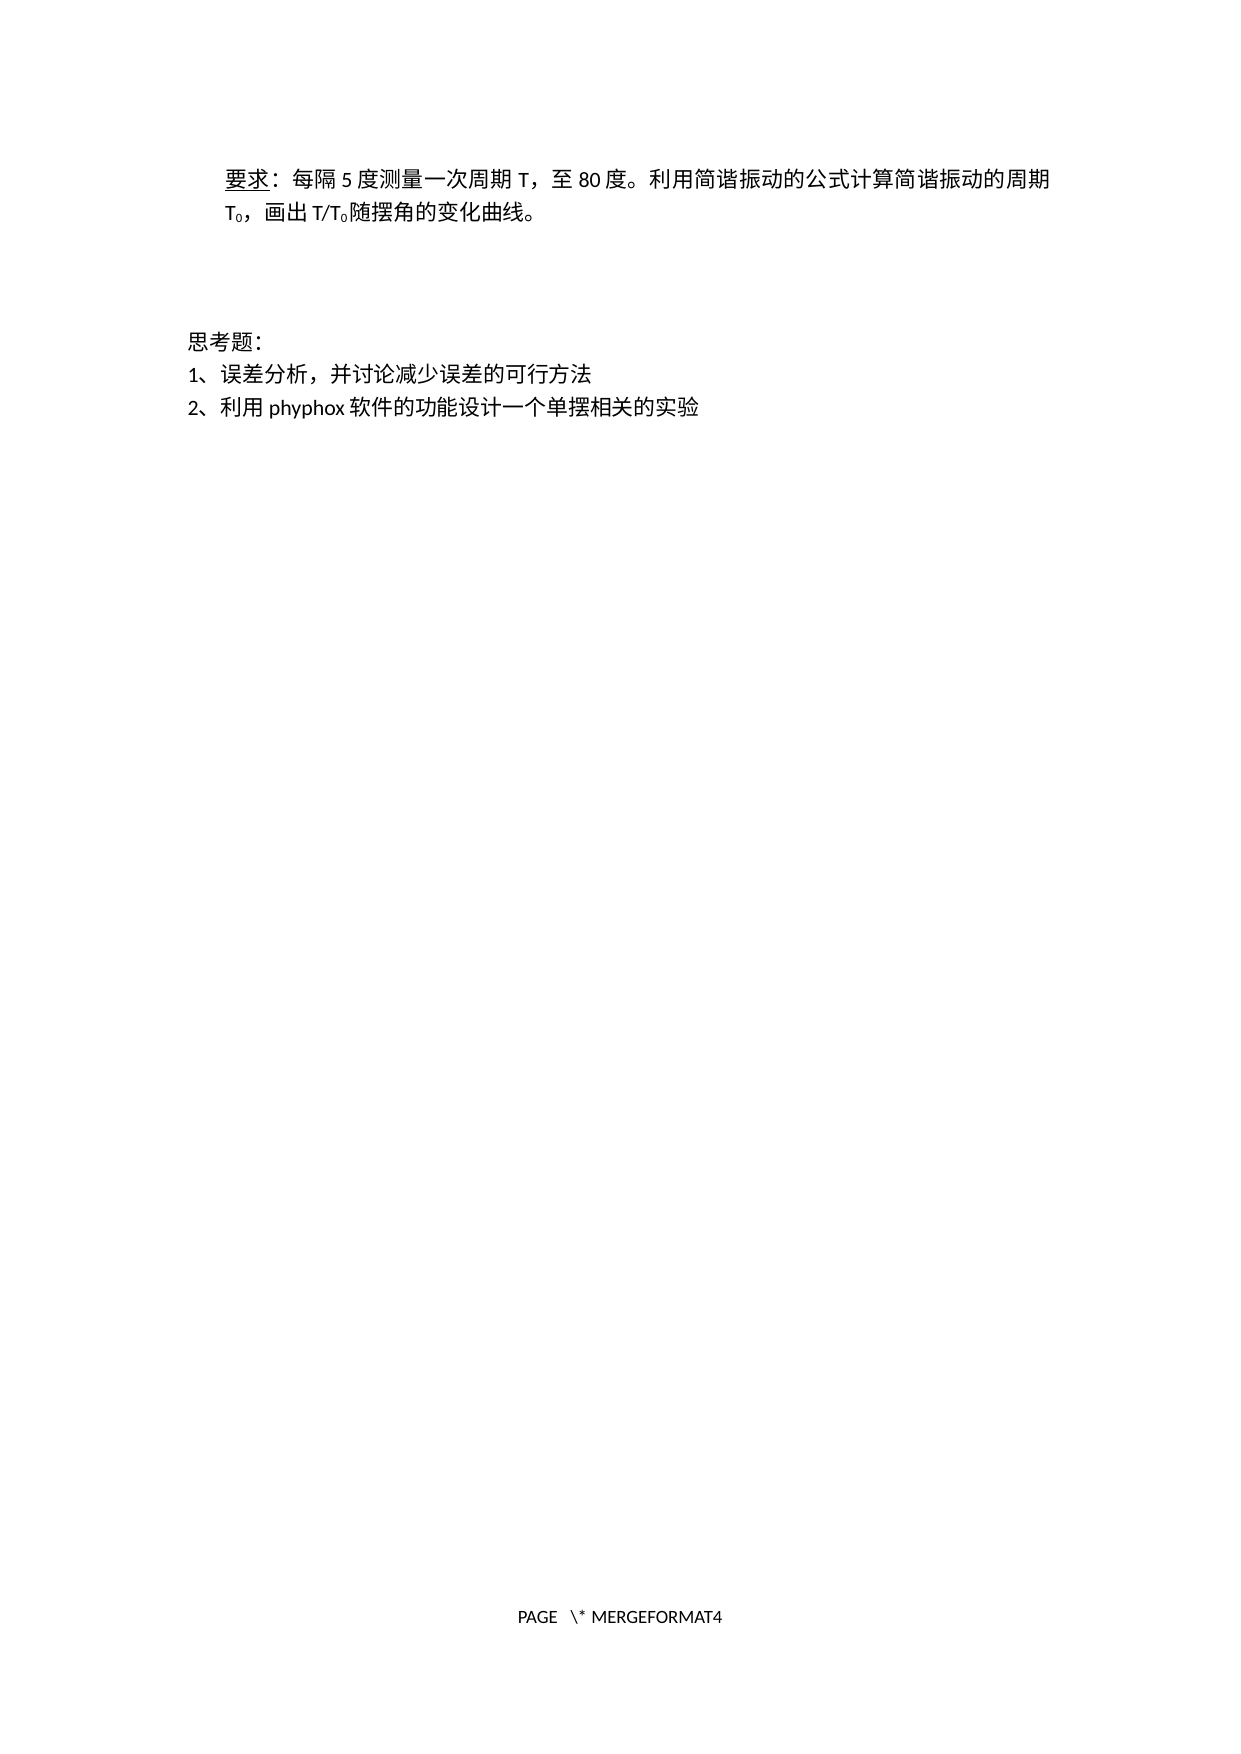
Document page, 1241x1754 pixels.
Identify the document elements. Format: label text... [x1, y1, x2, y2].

list 误差分析，并讨论减少误差的可行方法 [187, 357, 1053, 389]
text 思考题： [187, 324, 1053, 357]
list 要求：每隔5度测量一次周期T，至80度。利用简谐振动的公式计算简谐振动的周期T0，画出T/T0随摆角的变化曲线。 [225, 162, 1053, 227]
list 利用phyphox软件的功能设计一个单摆相关的实验 [187, 389, 1053, 422]
